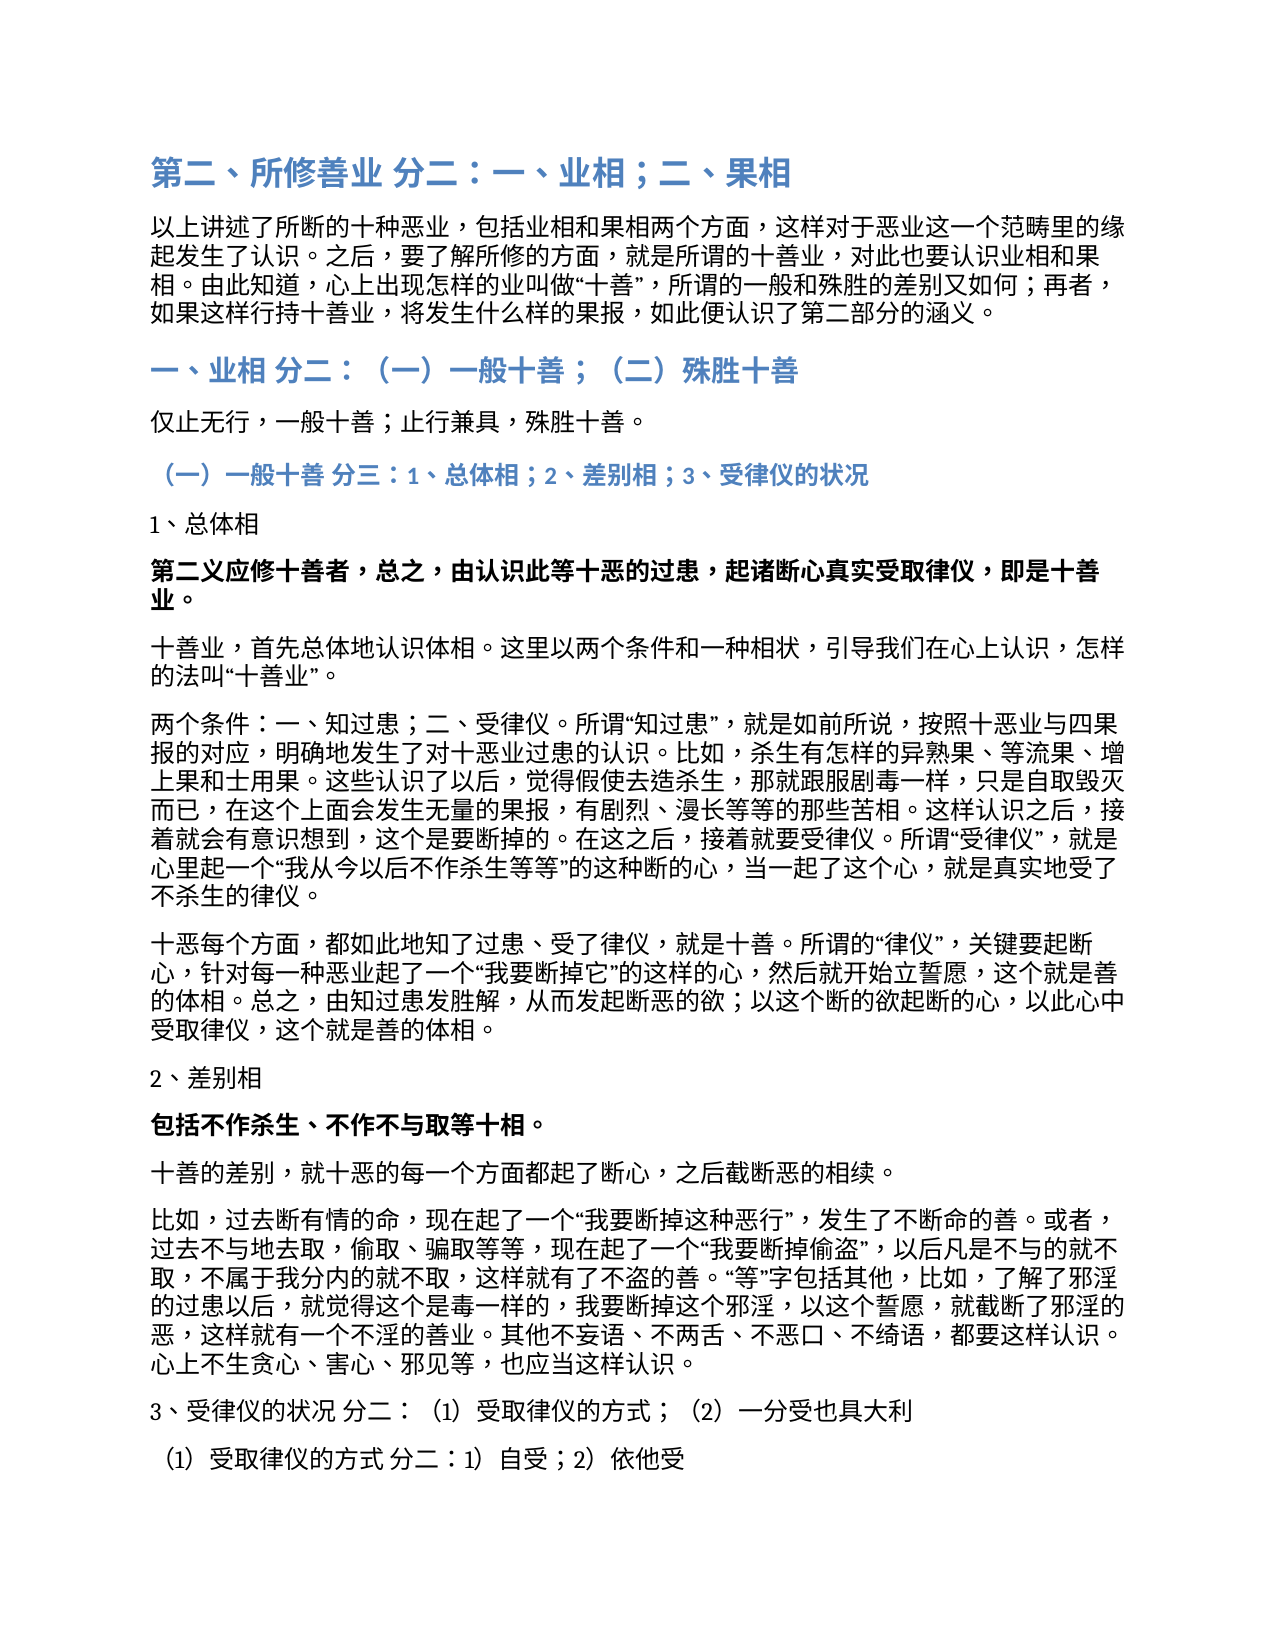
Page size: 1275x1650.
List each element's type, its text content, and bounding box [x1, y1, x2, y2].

text 十善的差别，就十恶的每一个方面都起了断心，之后截断恶的相续。 [150, 1159, 1125, 1188]
text 包括不作杀生、不作不与取等十相。 [150, 1112, 1125, 1141]
text 2、差别相 [150, 1064, 1125, 1093]
text 1、总体相 [150, 511, 1125, 539]
subtitle （一）一般十善 分三：1、总体相；2、差别相；3、受律仪的状况 [150, 458, 1125, 492]
text 仅止无行，一般十善；止行兼具，殊胜十善。 [150, 408, 1125, 437]
text 两个条件：一、知过患；二、受律仪。所谓“知过患”，就是如前所说，按照十恶业与四果报的对应，明确地发生了对十恶业过患的认识。比如，杀生有怎样的异熟果、等流果、增上果和士用果。这些认识了以后，觉得假使去造杀生，那就跟服剧毒一样，只是自取毁灭而已，在这个上面会发生无量的果报，有剧烈、漫长等等的那些苦相。这样认识之后，接着就会有意识想到，这个是要断掉的。在这之后，接着就要受律仪。所谓“受律仪”，就是心里起一个“我从今以后不作杀生等等”的这种断的心，当一起了这个心，就是真实地受了不杀生的律仪。 [150, 711, 1125, 912]
text 第二义应修十善者，总之，由认识此等十恶的过患，起诸断心真实受取律仪，即是十善业。 [150, 558, 1125, 616]
text 十恶每个方面，都如此地知了过患、受了律仪，就是十善。所谓的“律仪”，关键要起断心，针对每一种恶业起了一个“我要断掉它”的这样的心，然后就开始立誓愿，这个就是善的体相。总之，由知过患发胜解，从而发起断恶的欲；以这个断的欲起断的心，以此心中受取律仪，这个就是善的体相。 [150, 931, 1125, 1046]
text 十善业，首先总体地认识体相。这里以两个条件和一种相状，引导我们在心上认识，怎样的法叫“十善业”。 [150, 634, 1125, 692]
subtitle 第二、所修善业 分二：一、业相；二、果相 [150, 150, 1125, 195]
text 比如，过去断有情的命，现在起了一个“我要断掉这种恶行”，发生了不断命的善。或者，过去不与地去取，偷取、骗取等等，现在起了一个“我要断掉偷盗”，以后凡是不与的就不取，不属于我分内的就不取，这样就有了不盗的善。“等”字包括其他，比如，了解了邪淫的过患以后，就觉得这个是毒一样的，我要断掉这个邪淫，以这个誓愿，就截断了邪淫的恶，这样就有一个不淫的善业。其他不妄语、不两舌、不恶口、不绮语，都要这样认识。心上不生贪心、害心、邪见等，也应当这样认识。 [150, 1207, 1125, 1379]
text 3、受律仪的状况 分二：（1）受取律仪的方式；（2）一分受也具大利 [150, 1398, 1125, 1427]
subtitle 一、业相 分二：（一）一般十善；（二）殊胜十善 [150, 350, 1125, 390]
text 以上讲述了所断的十种恶业，包括业相和果相两个方面，这样对于恶业这一个范畴里的缘起发生了认识。之后，要了解所修的方面，就是所谓的十善业，对此也要认识业相和果相。由此知道，心上出现怎样的业叫做“十善”，所谓的一般和殊胜的差别又如何；再者，如果这样行持十善业，将发生什么样的果报，如此便认识了第二部分的涵义。 [150, 214, 1125, 329]
text （1）受取律仪的方式 分二：1）自受；2）依他受 [150, 1446, 1125, 1474]
